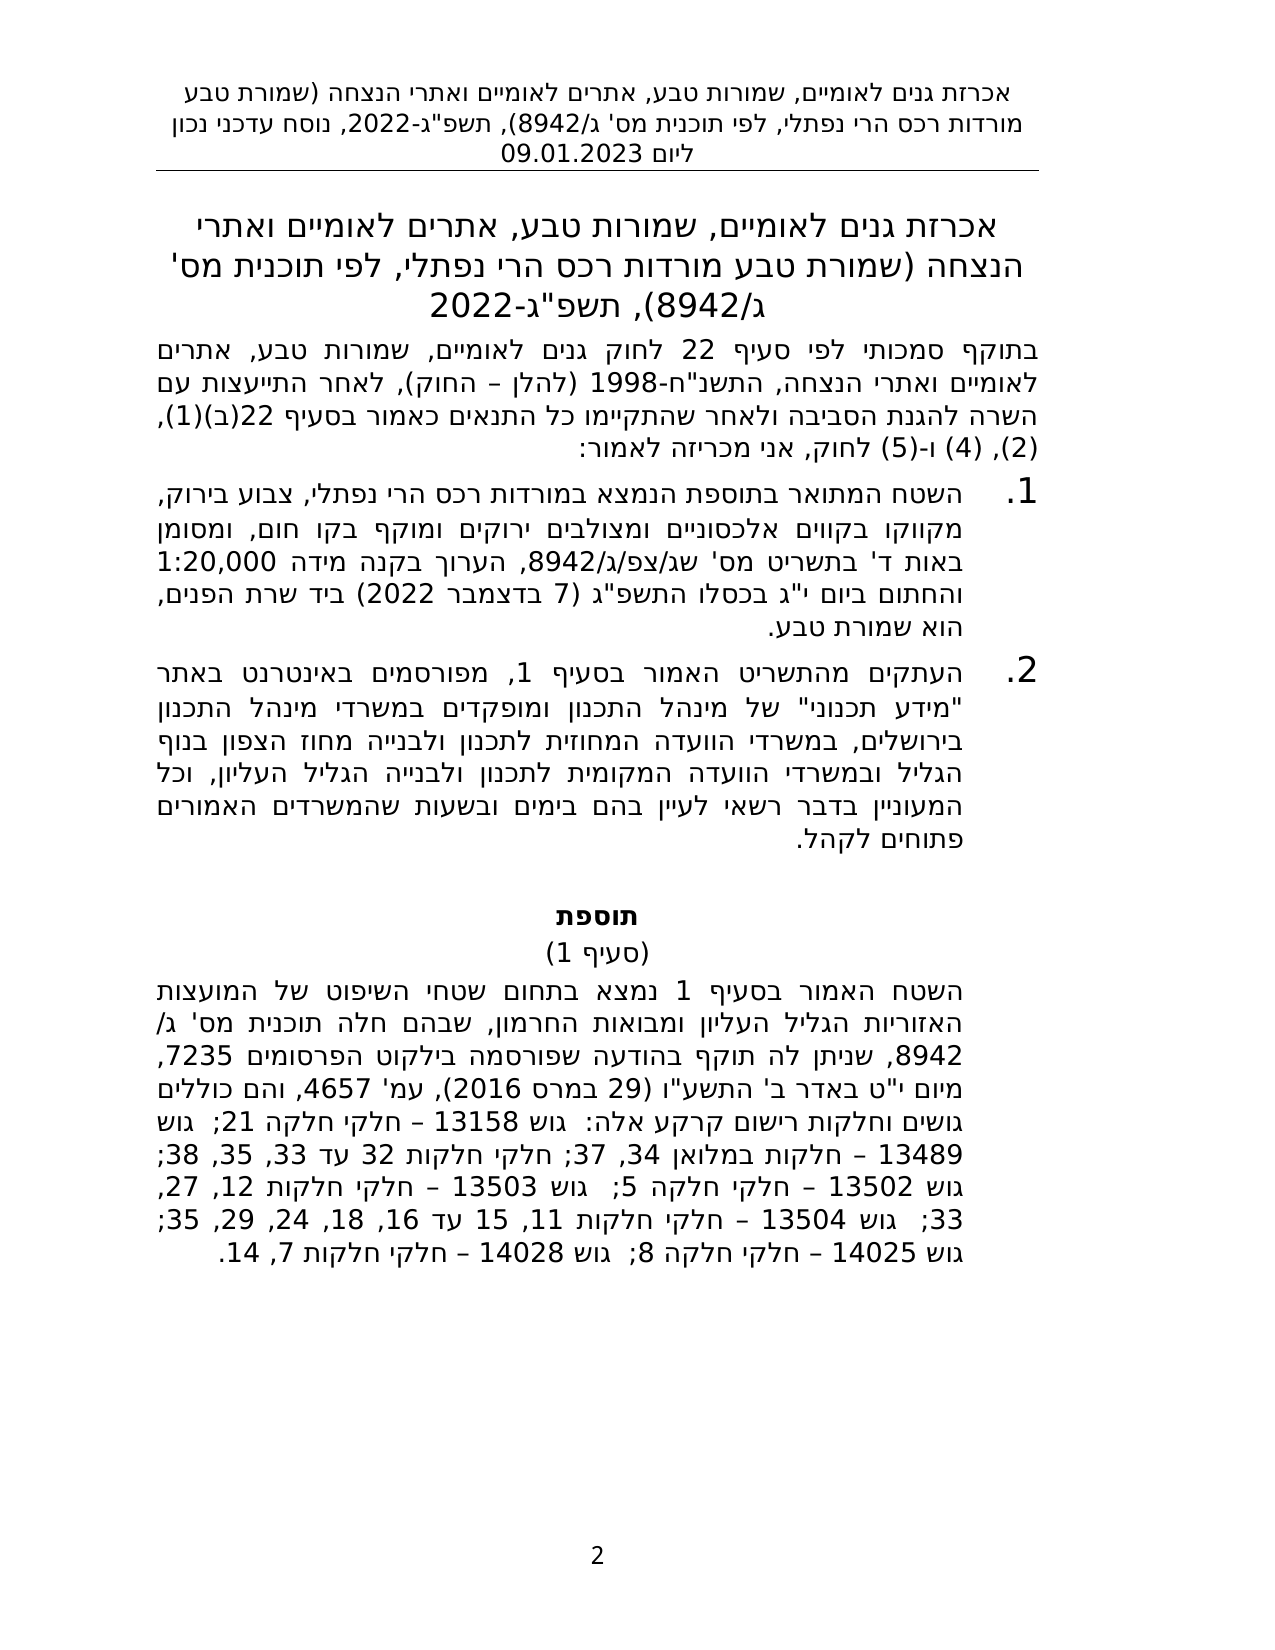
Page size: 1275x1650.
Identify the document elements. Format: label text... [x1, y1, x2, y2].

text אכרזת גנים לאומיים, שמורות טבע, אתרים לאומיים ואתרי הנצחה (שמורת טבע מורדות רכס הרי נפתלי, לפי תוכנית מס' ג/8942), תשפ"ג-2022 [156, 212, 1039, 332]
text בתוקף סמכותי לפי סעיף 22 לחוק גנים לאומיים, שמורות טבע, אתרים לאומיים ואתרי הנצחה, התשנ"ח-1998 (להלן – החוק), לאחר התייעצות עם השרה להגנת הסביבה ולאחר שהתקיימו כל התנאים כאמור בסעיף 22(ב)(1), (2), (4) ו-(5) לחוק, אני מכריזה לאמור: [156, 340, 1039, 470]
text השטח האמור בסעיף 1 נמצא בתחום שטחי השיפוט של המועצות האזוריות הגליל העליון ומבואות החרמון, שבהם חלה תוכנית מס' ג/8942, שניתן לה תוקף בהודעה שפורסמה בילקוט הפרסומים 7235, מיום י"ט באדר ב' התשע"ו (29 במרס 2016), עמ' 4657, והם כוללים גושים וחלקות רישום קרקע אלה: גוש 13158 – חלקי חלקה 21; גוש 13489 – חלקות במלואן 34, 37; חלקי חלקות 32 עד 33, 35, 38; גוש 13502 – חלקי חלקה 5; גוש 13503 – חלקי חלקות 12, 27, 33; גוש 13504 – חלקי חלקות 11, 15 עד 16, 18, 24, 29, 35; גוש 14025 – חלקי חלקה 8; גוש 14028 – חלקי חלקות 7, 14. [156, 987, 964, 1281]
text (סעיף 1) [156, 950, 1039, 981]
text 2. העתקים מהתשריט האמור בסעיף 1, מפורסמים באינטרנט באתר "מידע תכנוני" של מינהל התכנון ומופקדים במשרדי מינהל התכנון בירושלים, במשרדי הוועדה המחוזית לתכנון ולבנייה מחוז הצפון בנוף הגליל ובמשרדי הוועדה המקומית לתכנון ולבנייה הגליל העליון, וכל המעוניין בדבר רשאי לעיין בהם בימים ובשעות שהמשרדים האמורים פתוחים לקהל. [156, 656, 1039, 861]
text 1. השטח המתואר בתוספת הנמצא במורדות רכס הרי נפתלי, צבוע בירוק, מקווקו בקווים אלכסוניים ומצולבים ירוקים ומוקף בקו חום, ומסומן באות ד' בתשריט מס' שג/צפ/ג/8942, הערוך בקנה מידה 1:20,000 והחתום ביום י"ג בכסלו התשפ"ג (7 בדצמבר 2022) ביד שרת הפנים, הוא שמורת טבע. [156, 477, 1039, 649]
text תוספת [156, 912, 1039, 944]
